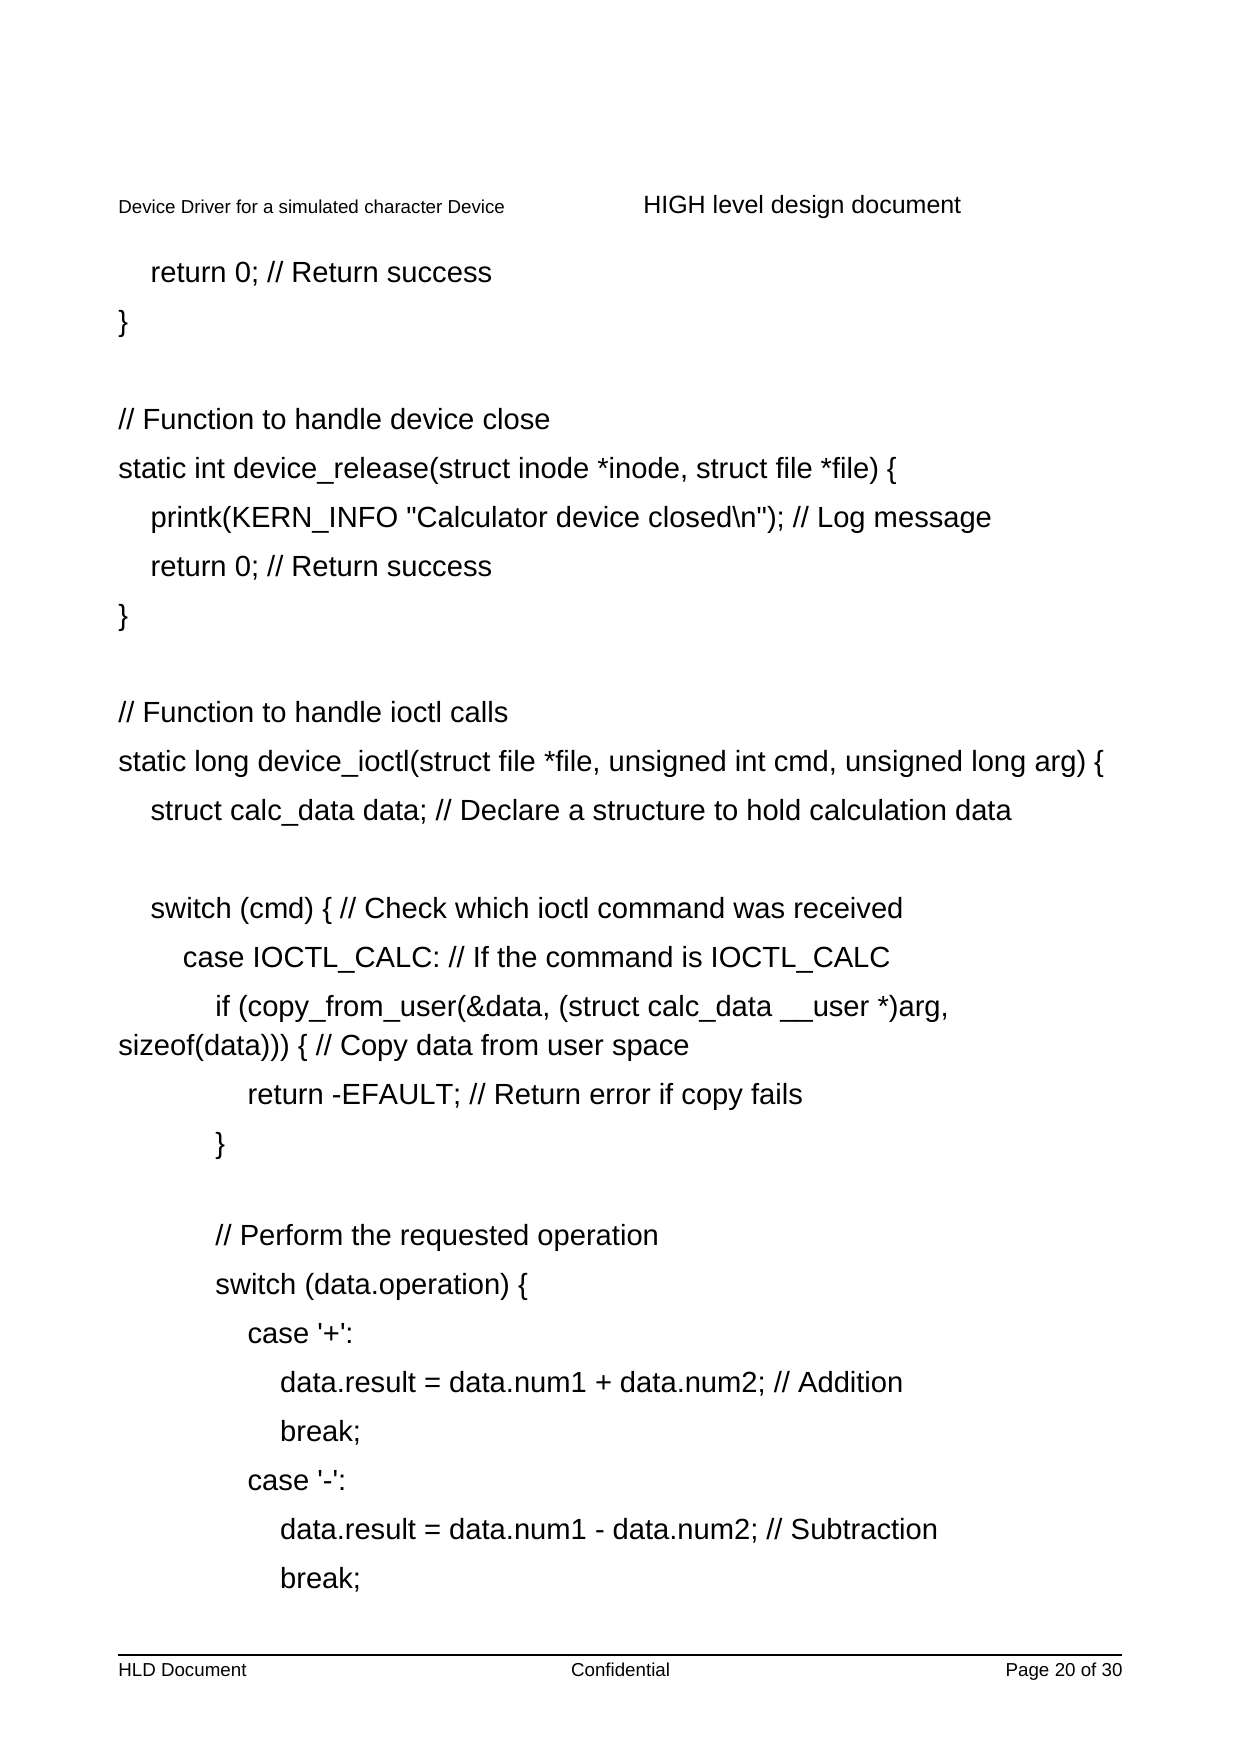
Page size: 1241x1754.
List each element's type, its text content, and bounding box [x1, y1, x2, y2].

text // Function to handle ioctl calls [118, 696, 1122, 729]
text } [118, 598, 1122, 631]
text switch (cmd) { // Check which ioctl command was received [118, 891, 1122, 925]
text return 0; // Return success [118, 549, 1122, 582]
text case '+': [118, 1316, 1122, 1349]
text if (copy_from_user(&data, (struct calc_data __user *)arg, sizeof(data))) { // Copy data from user space [118, 989, 1122, 1061]
text // Function to handle device close [118, 402, 1122, 435]
text switch (data.operation) { [118, 1267, 1122, 1301]
text } [118, 1126, 1122, 1159]
text case '-': [118, 1463, 1122, 1496]
text return -EFAULT; // Return error if copy fails [118, 1077, 1122, 1110]
text static long device_ioctl(struct file *file, unsigned int cmd, unsigned long arg) { [118, 744, 1122, 778]
text // Perform the requested operation [118, 1218, 1122, 1252]
text break; [118, 1414, 1122, 1447]
text static int device_release(struct inode *inode, struct file *file) { [118, 451, 1122, 484]
text struct calc_data data; // Declare a structure to hold calculation data [118, 793, 1122, 827]
text data.result = data.num1 - data.num2; // Subtraction [118, 1512, 1122, 1545]
text break; [118, 1561, 1122, 1594]
text } [118, 304, 1122, 337]
text return 0; // Return success [118, 255, 1122, 288]
text printk(KERN_INFO "Calculator device closed\n"); // Log message [118, 500, 1122, 533]
text data.result = data.num1 + data.num2; // Addition [118, 1365, 1122, 1398]
text case IOCTL_CALC: // If the command is IOCTL_CALC [118, 940, 1122, 974]
